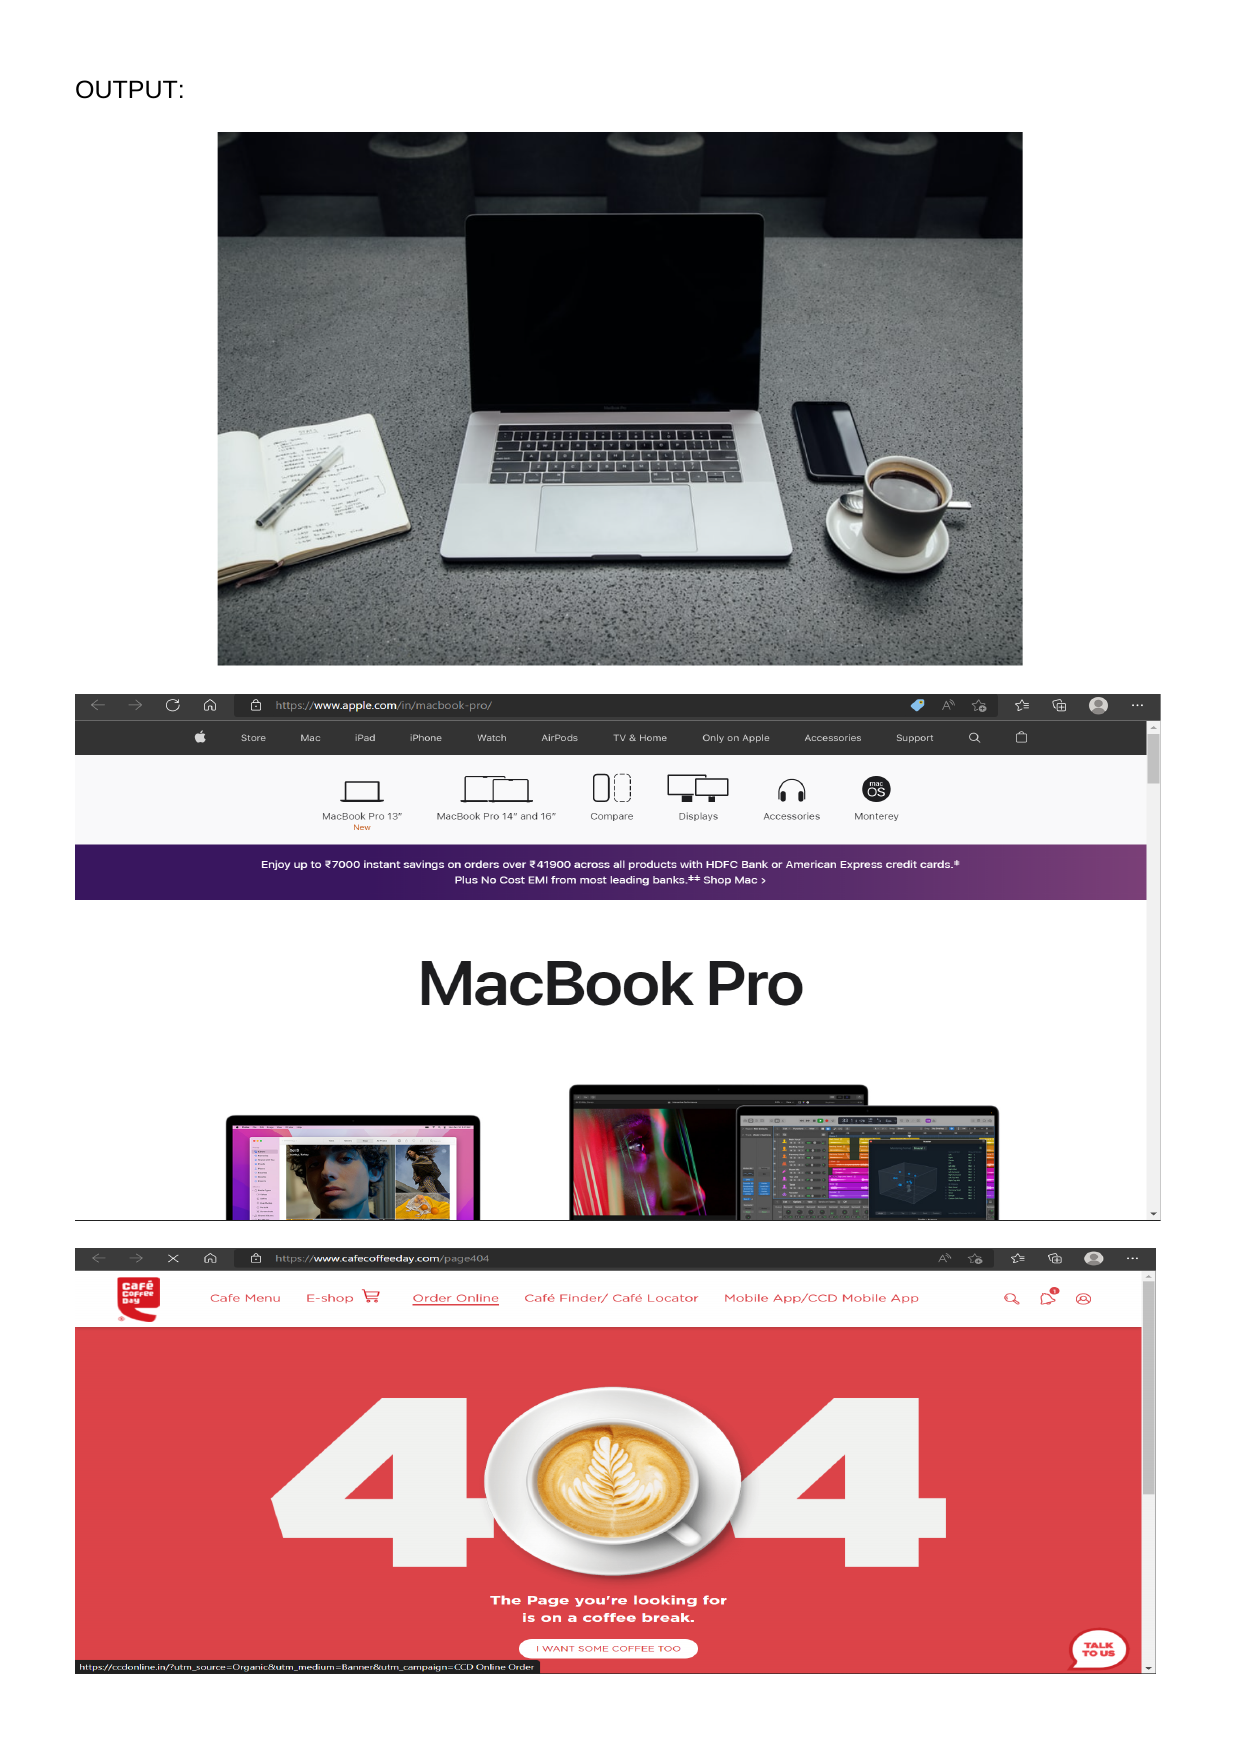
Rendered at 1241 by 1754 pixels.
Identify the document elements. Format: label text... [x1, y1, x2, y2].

picture [217, 132, 1023, 666]
text OUTPUT: [75, 75, 1165, 104]
picture [75, 1248, 1156, 1674]
picture [75, 694, 1161, 1221]
